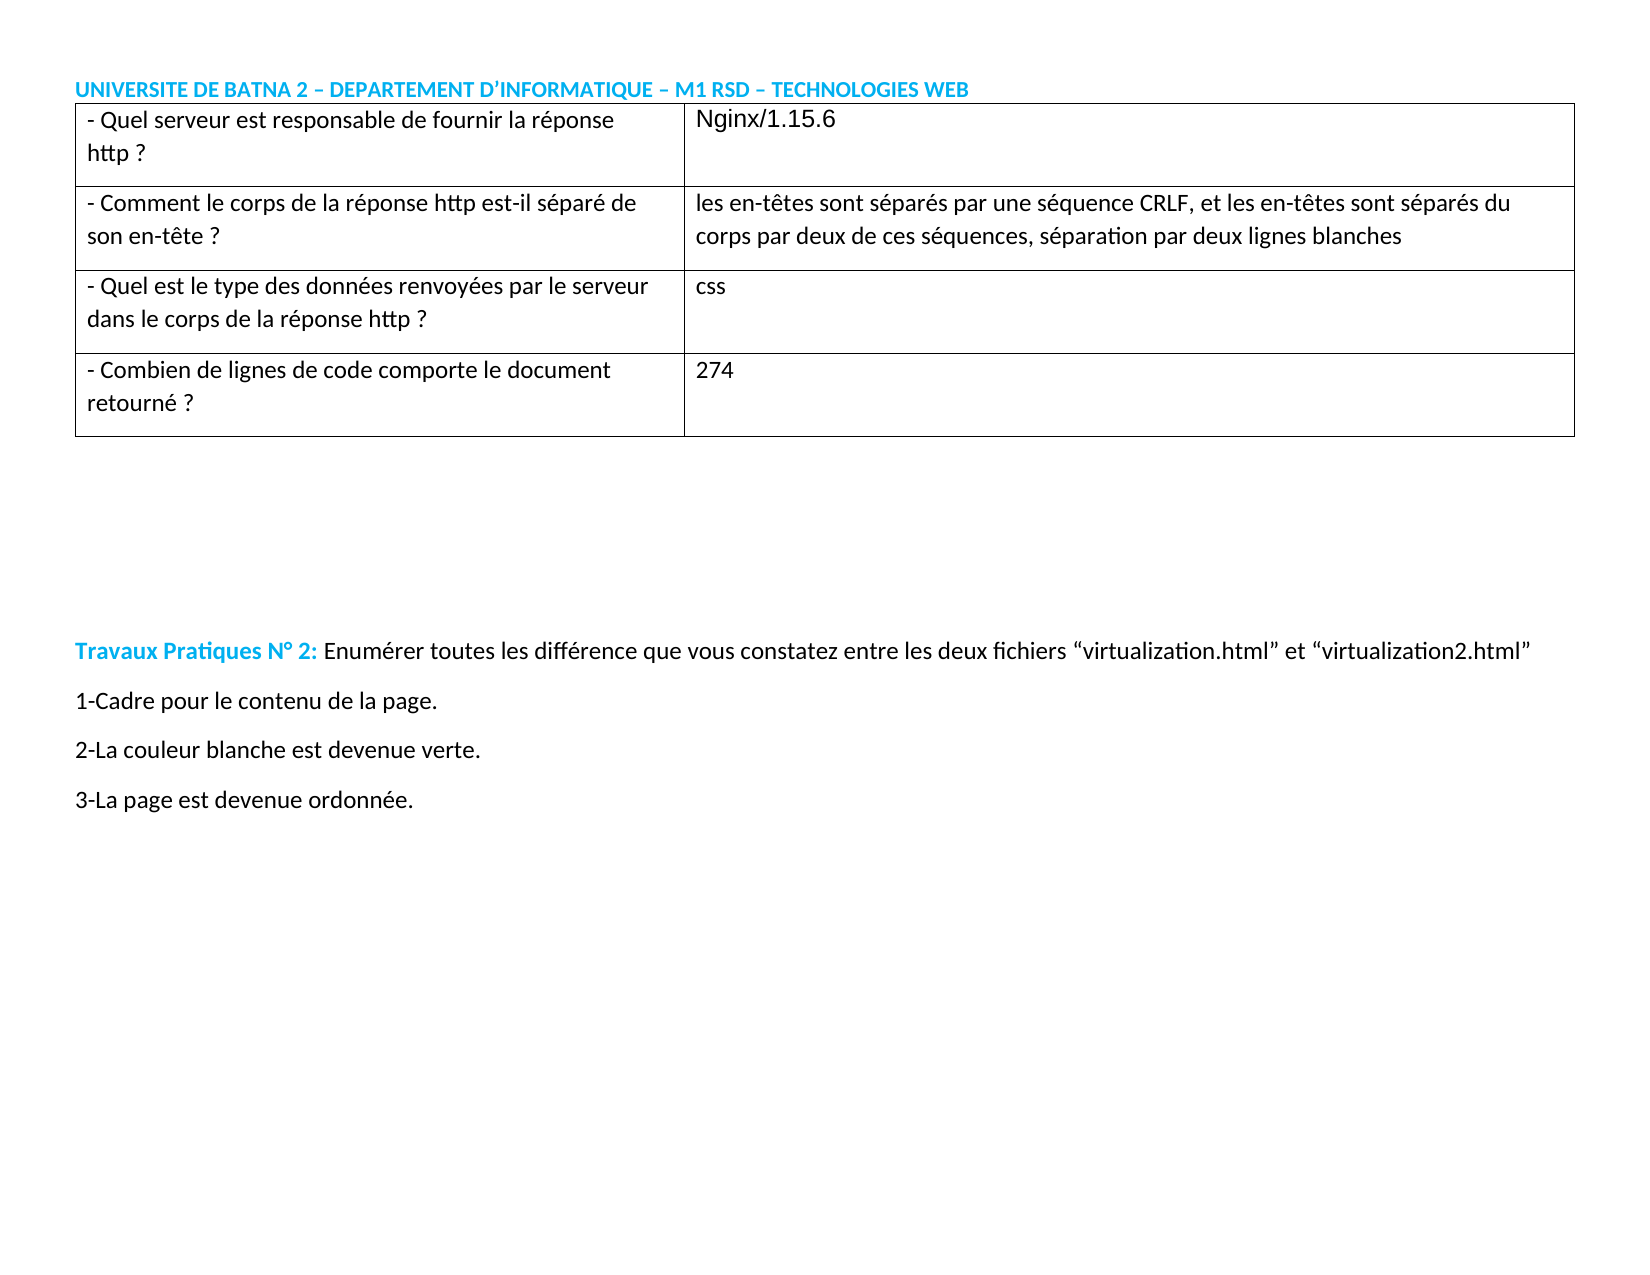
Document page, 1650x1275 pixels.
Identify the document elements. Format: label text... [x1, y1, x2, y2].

text Travaux Pratiques N° 2: Enumérer toutes les différence que vous constatez entre les deux fichiers “virtualization.html” et “virtualization2.html” [75, 635, 1575, 666]
table_cell les en-têtes sont séparés par une séquence CRLF, et les en-têtes sont séparés du corps par deux de ces séquences, séparation par deux lignes blanches [685, 187, 1574, 269]
table_cell css [685, 271, 1574, 353]
table_cell 274 [685, 354, 1574, 436]
text 2-La couleur blanche est devenue verte. [75, 734, 1575, 765]
table_cell - Quel est le type des données renvoyées par le serveur dans le corps de la réponse http ? [76, 271, 684, 353]
text 3-La page est devenue ordonnée. [75, 784, 1575, 814]
table_cell - Combien de lignes de code comporte le document retourné ? [76, 354, 684, 436]
table_cell Nginx/1.15.6 [685, 104, 1574, 186]
text 1-Cadre pour le contenu de la page. [75, 685, 1575, 715]
table_cell - Quel serveur est responsable de fournir la réponse http ? [76, 104, 684, 186]
table_cell - Comment le corps de la réponse http est-il séparé de son en-tête ? [76, 187, 684, 269]
